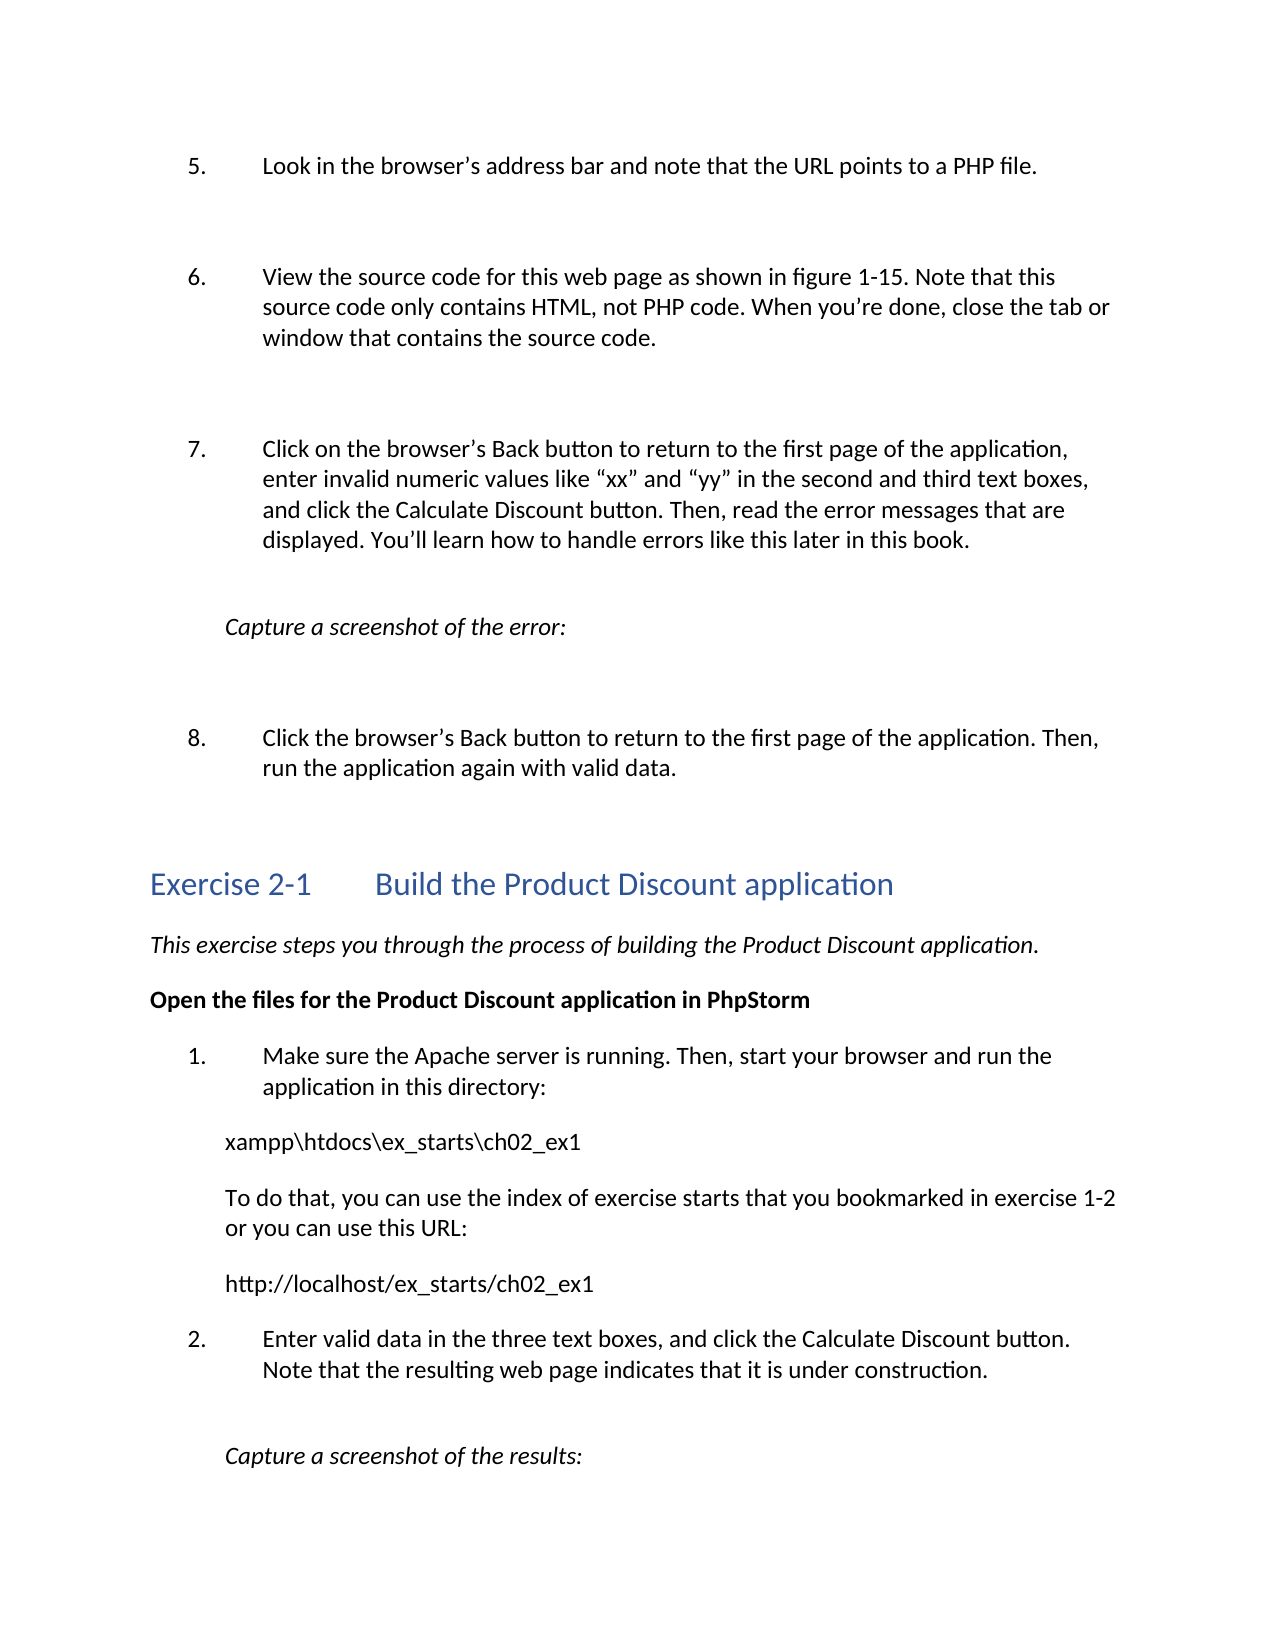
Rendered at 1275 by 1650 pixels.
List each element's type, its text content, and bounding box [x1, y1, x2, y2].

list Click on the browser’s Back button to return to the first page of the application, enter invalid numeric values like “xx” and “yy” in the second and third text boxes, and click the Calculate Discount button. Then, read the error messages that are displayed. You’ll learn how to handle errors like this later in this book. [187, 433, 1125, 555]
list Enter valid data in the three text boxes, and click the Calculate Discount button. Note that the resulting web page indicates that it is under construction. [187, 1323, 1125, 1384]
list Make sure the Apache server is running. Then, start your browser and run the application in this directory: [187, 1040, 1125, 1101]
subtitle Exercise 2-1 Build the Product Discount application [150, 863, 1125, 904]
text To do that, you can use the index of exercise starts that you bookmarked in exercise 1-2 or you can use this URL: [225, 1182, 1125, 1243]
text This exercise steps you through the process of building the Product Discount application. [150, 929, 1125, 959]
list Look in the browser’s address bar and note that the URL points to a PHP file. [187, 150, 1125, 181]
text Open the files for the Product Discount application in PhpStorm [150, 984, 1125, 1015]
text xampp\htdocs\ex_starts\ch02_ex1 [225, 1126, 1125, 1157]
list View the source code for this web page as shown in figure 1-15. Note that this source code only contains HTML, not PHP code. When you’re done, close the tab or window that contains the source code. [187, 261, 1125, 353]
text http://localhost/ex_starts/ch02_ex1 [225, 1268, 1125, 1298]
list Click the browser’s Back button to return to the first page of the application. Then, run the application again with valid data. [187, 722, 1125, 783]
text Capture a screenshot of the error: [225, 611, 1125, 641]
text Capture a screenshot of the results: [225, 1440, 1125, 1470]
